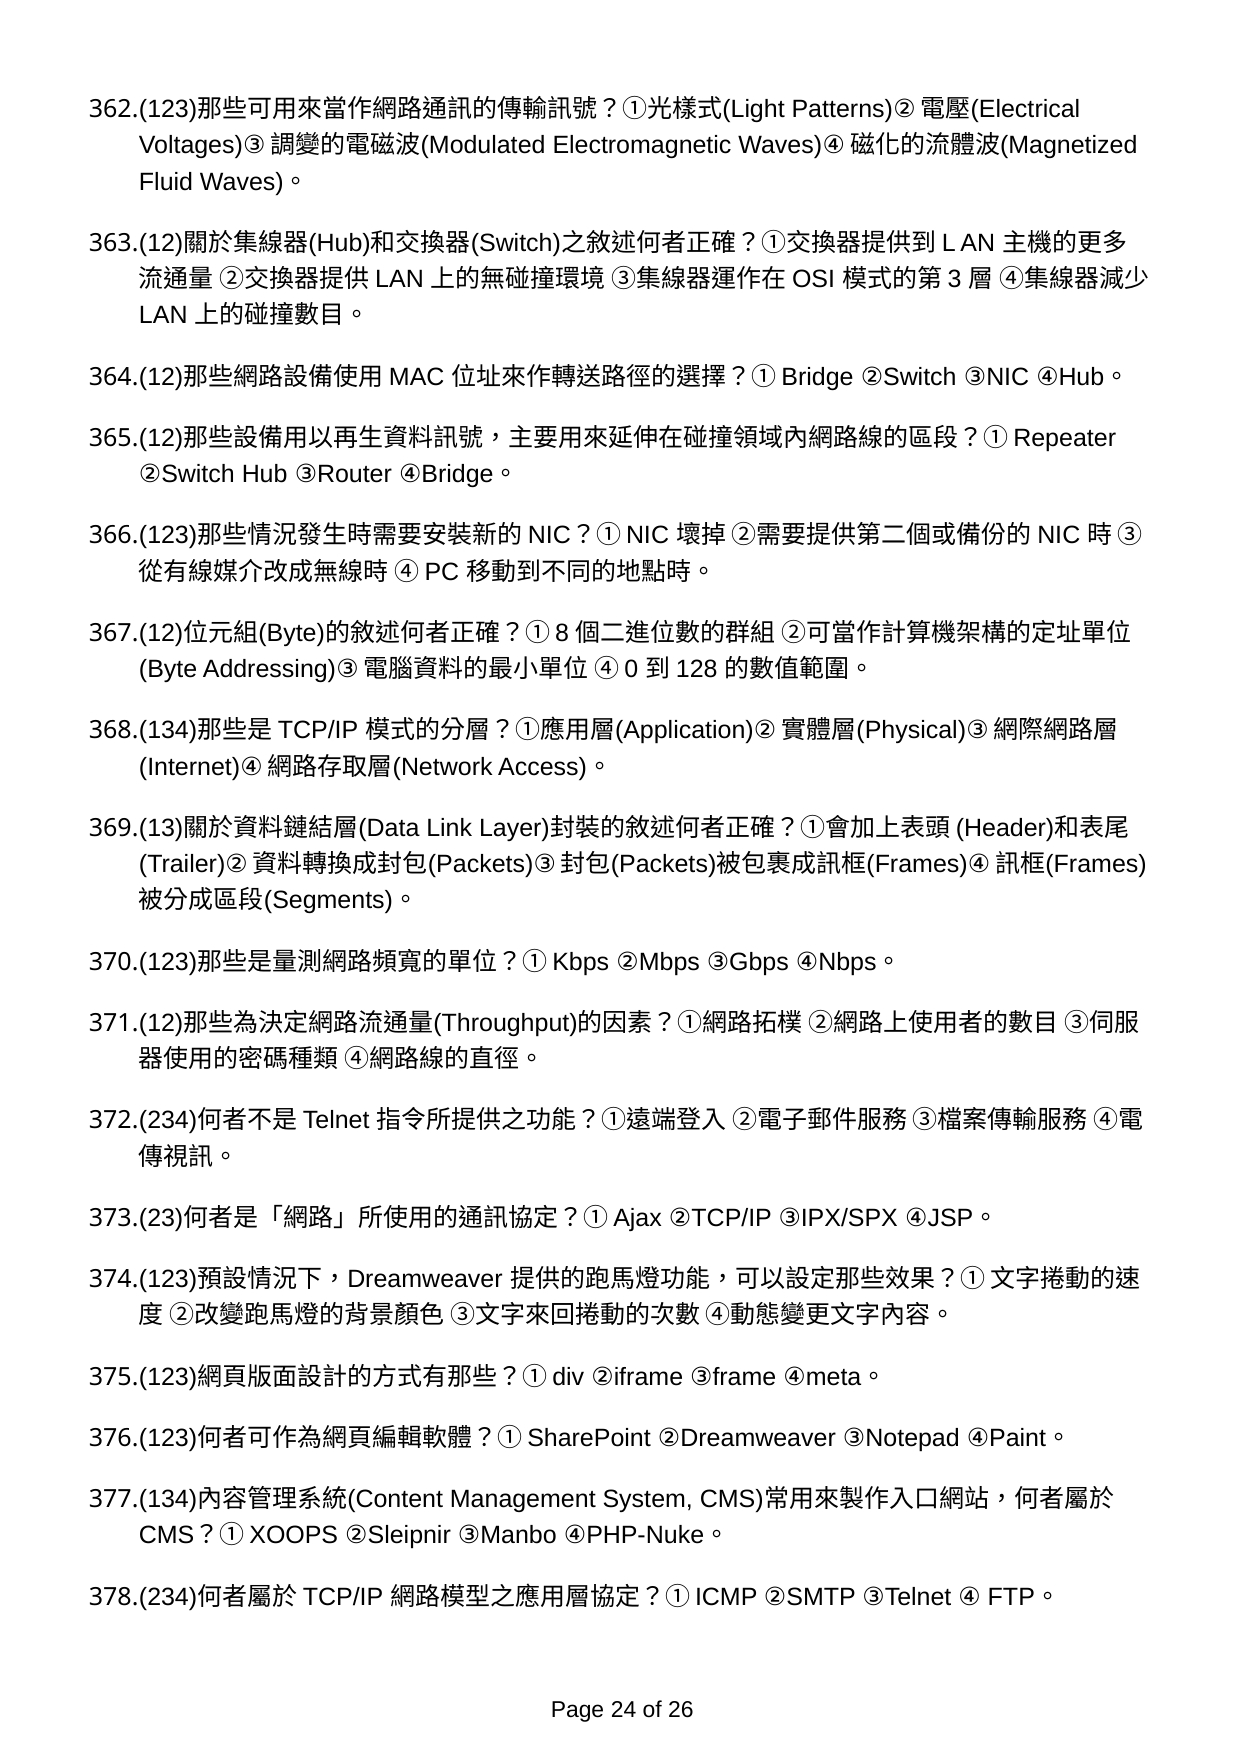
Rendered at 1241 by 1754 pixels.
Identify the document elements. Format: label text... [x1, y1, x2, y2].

list (12)那些為決定網路流通量(Throughput)的因素？①網路拓樸 ②網路上使用者的數目 ③伺服器使用的密碼種類 ④網路線的直徑。 [89, 1002, 1152, 1075]
list (134)內容管理系統(Content Management System, CMS)常用來製作入口網站，何者屬於 CMS？①XOOPS ②Sleipnir ③Manbo ④PHP-Nuke。 [89, 1479, 1152, 1551]
list (23)何者是「網路」所使用的通訊協定？①Ajax ②TCP/IP ③IPX/SPX ④JSP。 [89, 1197, 1152, 1234]
list (12)位元組(Byte)的敘述何者正確？①8 個二進位數的群組 ②可當作計算機架構的定址單位(Byte Addressing)③電腦資料的最小單位 ④0 到 128 的數值範圍。 [89, 612, 1152, 685]
list (123)那些是量測網路頻寬的單位？①Kbps ②Mbps ③Gbps ④Nbps。 [89, 941, 1152, 977]
list (13)關於資料鏈結層(Data Link Layer)封裝的敘述何者正確？①會加上表頭 (Header)和表尾(Trailer)②資料轉換成封包(Packets)③封包(Packets)被包裹成訊框(Frames)④訊框(Frames)被分成區段(Segments)。 [89, 807, 1152, 916]
list (234)何者屬於 TCP/IP 網路模型之應用層協定？①ICMP ②SMTP ③Telnet ④ FTP。 [89, 1576, 1152, 1612]
list (123)那些可用來當作網路通訊的傳輸訊號？①光樣式(Light Patterns)②電壓(Electrical Voltages)③調變的電磁波(Modulated Electromagnetic Waves)④磁化的流體波(Magnetized Fluid Waves)。 [89, 89, 1152, 197]
list (123)那些情況發生時需要安裝新的 NIC？①NIC 壞掉 ②需要提供第二個或備份的 NIC 時 ③從有線媒介改成無線時 ④PC 移動到不同的地點時。 [89, 515, 1152, 587]
list (12)那些網路設備使用 MAC 位址來作轉送路徑的選擇？①Bridge ②Switch ③NIC ④Hub。 [89, 356, 1152, 392]
list (12)那些設備用以再生資料訊號，主要用來延伸在碰撞領域內網路線的區段？①Repeater ②Switch Hub ③Router ④Bridge。 [89, 417, 1152, 490]
list (123)預設情況下，Dreamweaver 提供的跑馬燈功能，可以設定那些效果？① 文字捲動的速度 ②改變跑馬燈的背景顏色 ③文字來回捲動的次數 ④動態變更文字內容。 [89, 1259, 1152, 1331]
list (134)那些是 TCP/IP 模式的分層？①應用層(Application)②實體層(Physical)③網際網路層(Internet)④網路存取層(Network Access)。 [89, 710, 1152, 782]
list (234)何者不是 Telnet 指令所提供之功能？①遠端登入 ②電子郵件服務 ③檔案傳輸服務 ④電傳視訊。 [89, 1100, 1152, 1172]
list (123)何者可作為網頁編輯軟體？①SharePoint ②Dreamweaver ③Notepad ④Paint。 [89, 1417, 1152, 1454]
list (123)網頁版面設計的方式有那些？①div ②iframe ③frame ④meta。 [89, 1356, 1152, 1392]
list (12)關於集線器(Hub)和交換器(Switch)之敘述何者正確？①交換器提供到 L AN 主機的更多流通量 ②交換器提供 LAN 上的無碰撞環境 ③集線器運作在 OSI 模式的第 3 層 ④集線器減少 LAN 上的碰撞數目。 [89, 222, 1152, 331]
